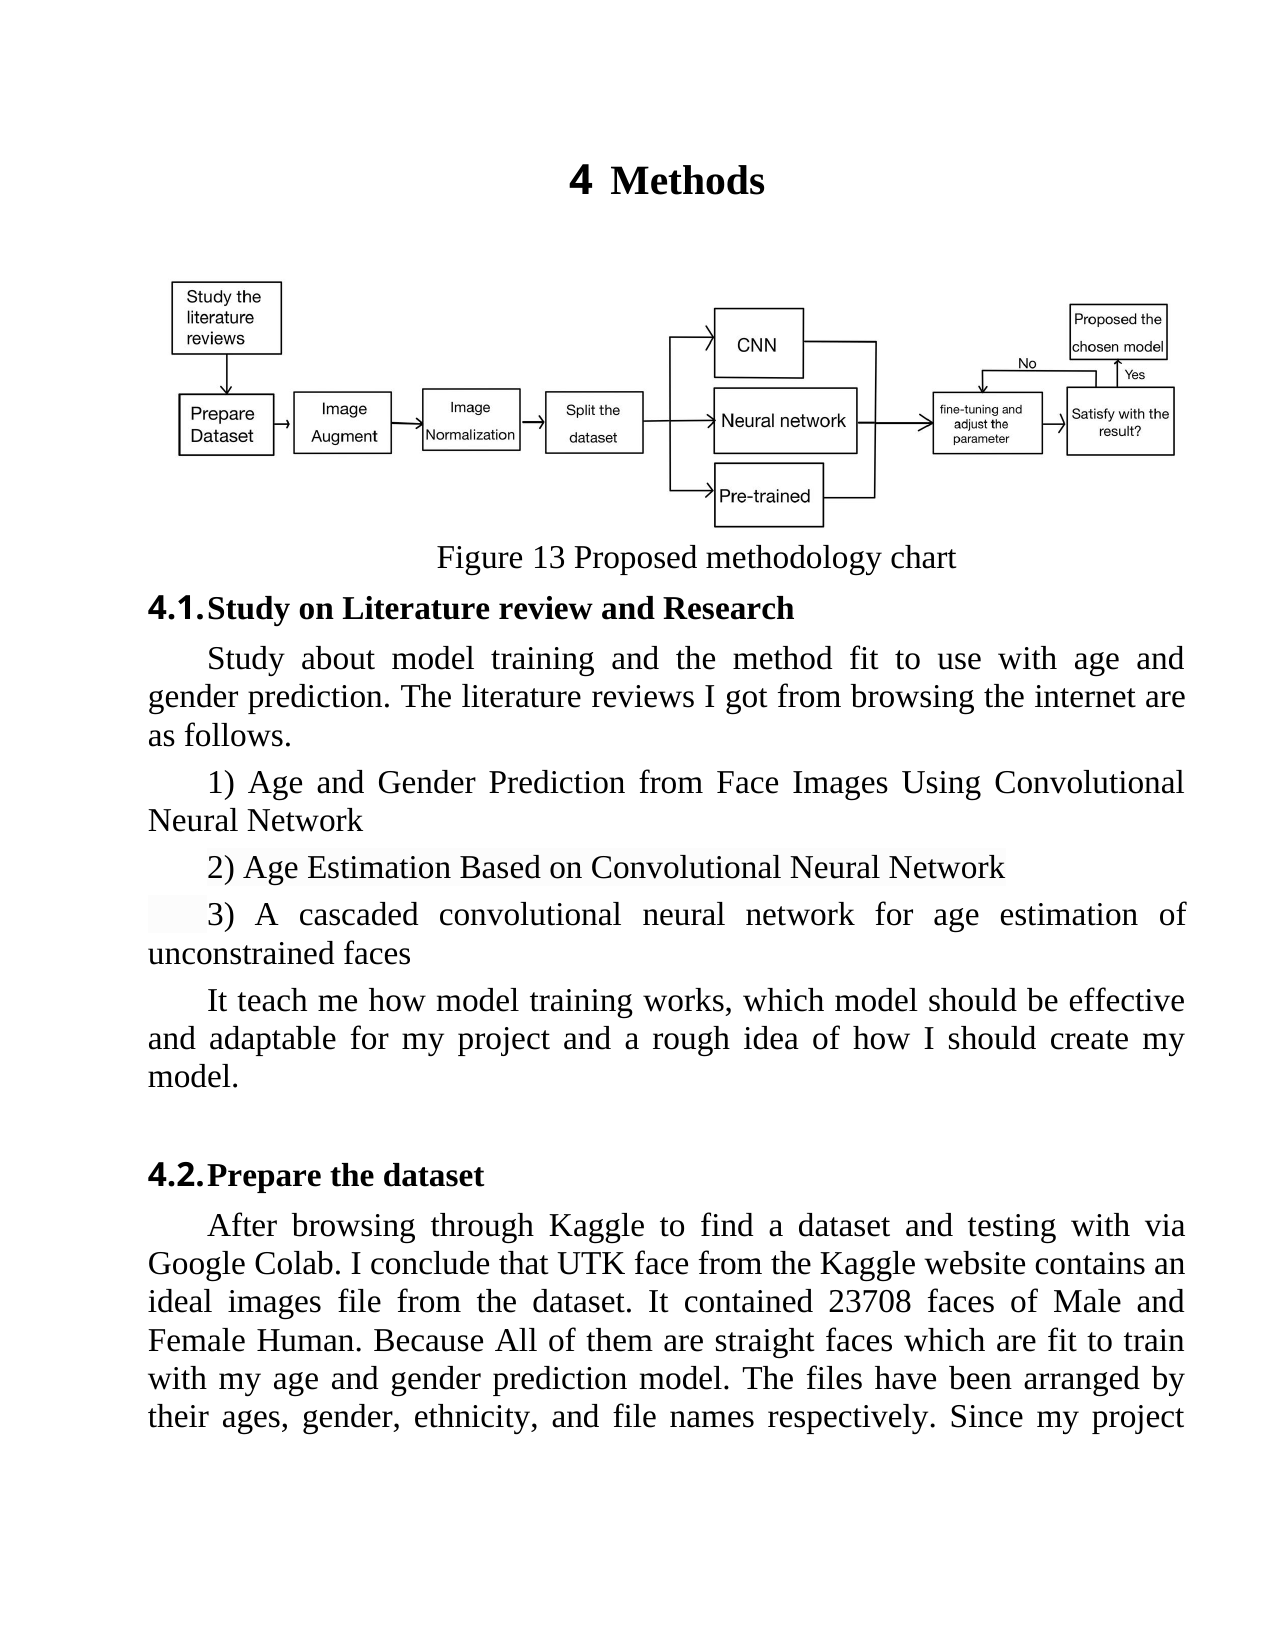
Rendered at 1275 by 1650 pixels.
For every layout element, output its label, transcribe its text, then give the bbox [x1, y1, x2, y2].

text 1) Age and Gender Prediction from Face Images Using Convolutional Neural Network [148, 762, 1186, 839]
text Study about model training and the method fit to use with age and gender prediction. The literature reviews I got from browsing the internet are as follows. [148, 638, 1186, 753]
text Methods [148, 150, 1186, 207]
picture [147, 262, 1187, 529]
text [148, 1205, 1186, 1435]
text Prepare the dataset [148, 1151, 1186, 1196]
text Study on Literature review and Research [148, 584, 1186, 629]
text 2) Age Estimation Based on Convolutional Neural Network [148, 847, 1186, 886]
text Figure 13 Proposed methodology chart [148, 537, 1186, 575]
text It teach me how model training works, which model should be effective and adaptable for my project and a rough idea of how I should create my model. [148, 980, 1186, 1095]
text 3) A cascaded convolutional neural network for age estimation of unconstrained faces [148, 894, 1186, 971]
